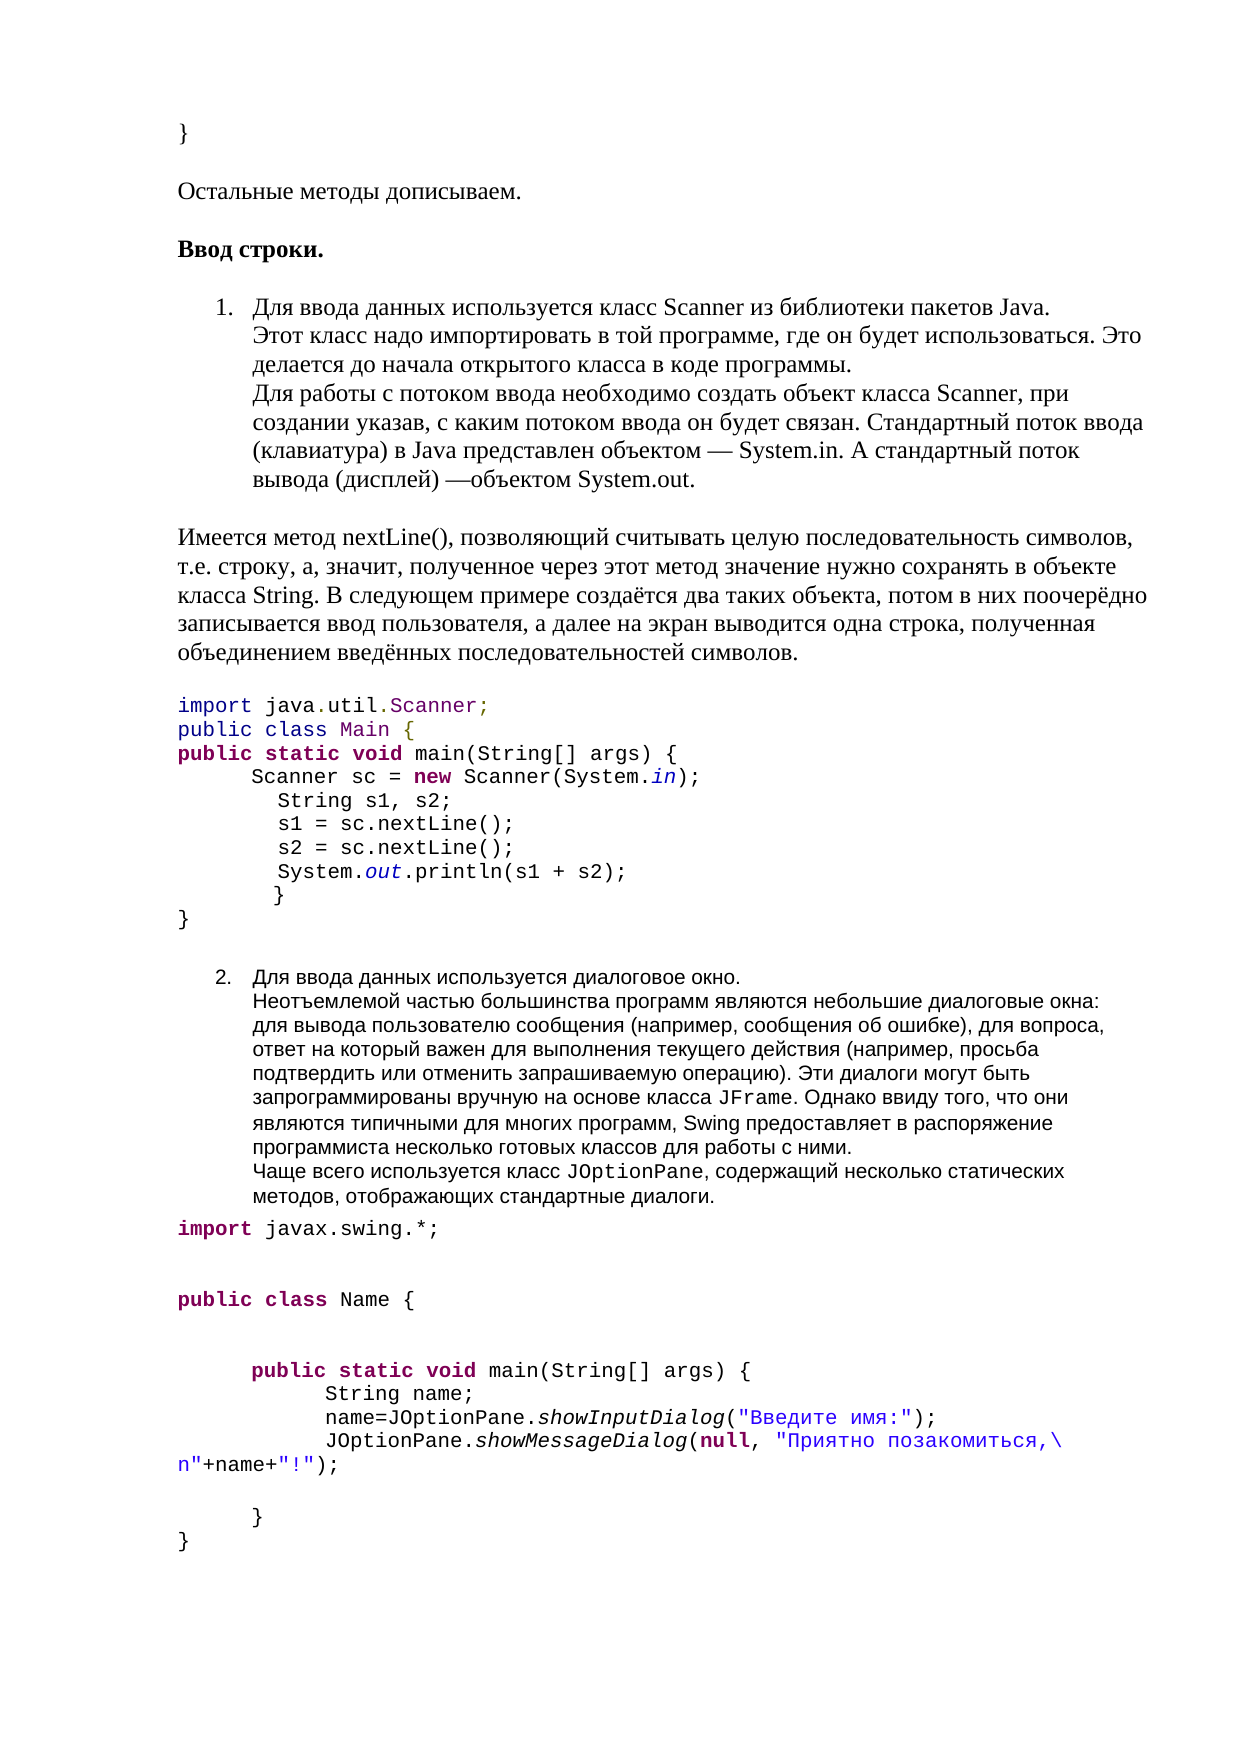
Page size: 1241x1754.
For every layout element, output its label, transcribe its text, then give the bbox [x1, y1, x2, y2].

list Для ввода данных используется диалоговое окно. [215, 965, 1136, 989]
text Этот класс надо импортировать в той программе, где он будет использоваться. Это делается до начала открытого класса в коде программы. [252, 321, 1152, 378]
text import javax.swing.*; [177, 1218, 1152, 1241]
text } [177, 1530, 1152, 1554]
text Имеется метод nextLine(), позволяющий считывать целую последовательность символов, т.е. строку, а, значит, полученное через этот метод значение нужно сохранять в объекте класса String. В следующем примере создаётся два таких объекта, потом в них поочерёдно записывается ввод пользователя, а далее на экран выводится одна строка, полученная объединением введённых последовательностей символов. [177, 522, 1152, 666]
text String name; [177, 1383, 1152, 1407]
text public static void main(String[] args) { [177, 1359, 1152, 1383]
text System.out.println(s1 + s2); [177, 861, 1152, 884]
text String s1, s2; [177, 790, 1152, 813]
text s2 = sc.nextLine(); [177, 837, 1152, 861]
text } [177, 884, 1152, 908]
list Чаще всего используется класс JOptionPane, содержащий несколько статических методов, отображающих стандартные диалоги. [252, 1158, 1136, 1208]
list Для ввода данных используется класс Scanner из библиотеки пакетов Java. [215, 292, 1152, 321]
text } [177, 1507, 1152, 1530]
text } [177, 908, 1152, 932]
text name=JOptionPane.showInputDialog("Введите имя:"); [177, 1407, 1152, 1431]
text s1 = sc.nextLine(); [177, 813, 1152, 837]
text Остальные методы дописываем. [177, 176, 1152, 205]
text Для работы с потоком ввода необходимо создать объект класса Scanner, при создании указав, с каким потоком ввода он будет связан. Стандартный поток ввода (клавиатура) в Java представлен объектом — System.in. А стандартный поток вывода (дисплей) —объектом System.out. [252, 378, 1152, 493]
text } [177, 118, 1152, 147]
text Scanner sc = new Scanner(System.in); [177, 766, 1152, 790]
list Неотъемлемой частью большинства программ являются небольшие диалоговые окна: для вывода пользователю сообщения (например, сообщения об ошибке), для вопроса, ответ на который важен для выполнения текущего действия (например, просьба подтвердить или отменить запрашиваемую операцию). Эти диалоги могут быть запрограммированы вручную на основе класса JFrame. Однако ввиду того, что они являются типичными для многих программ, Swing предоставляет в распоряжение программиста несколько готовых классов для работы с ними. [252, 989, 1136, 1158]
text Ввод строки. [177, 234, 1152, 263]
text import java.util.Scanner; public class Main { public static void main(String[] args) { [177, 695, 1152, 766]
text public class Name { [177, 1289, 1152, 1312]
text JOptionPane.showMessageDialog(null, "Приятно позакомиться,\n"+name+"!"); [177, 1431, 1152, 1478]
